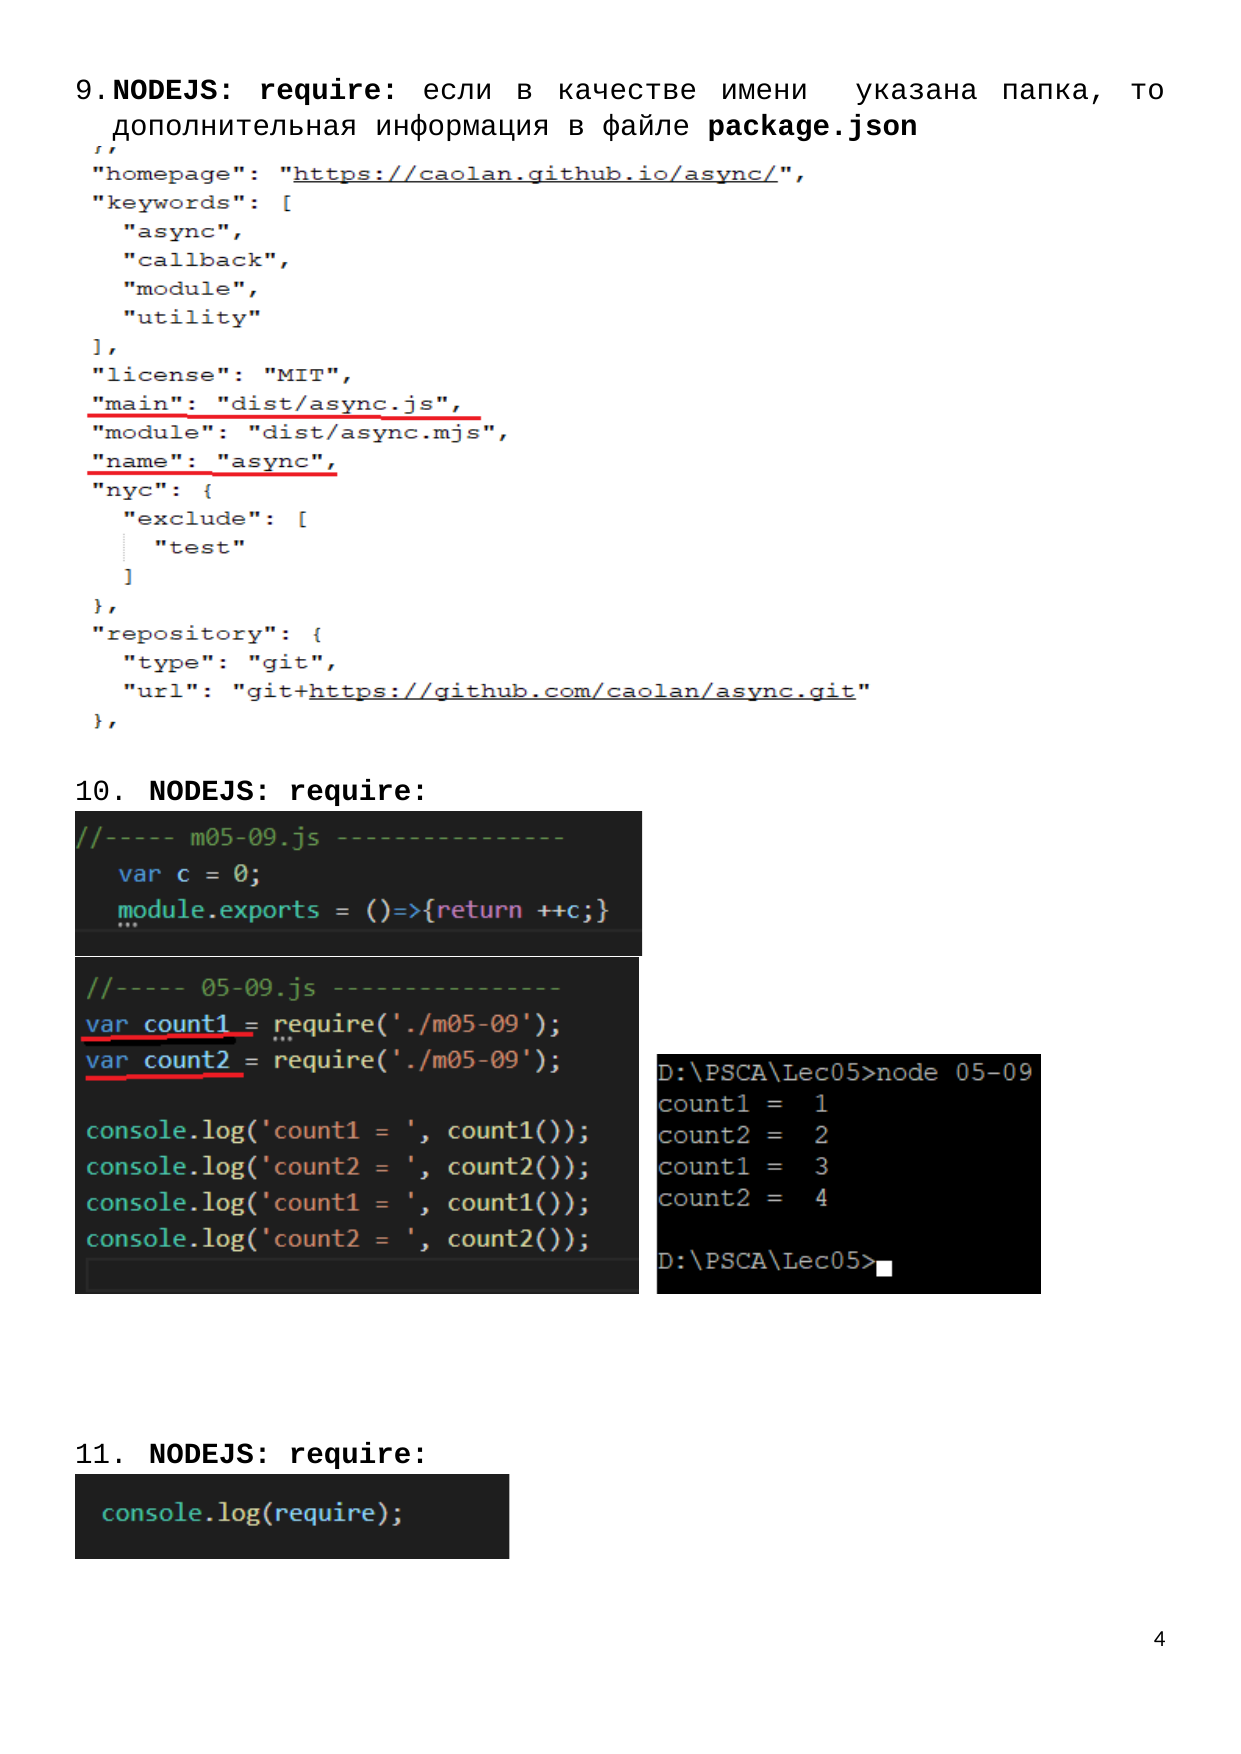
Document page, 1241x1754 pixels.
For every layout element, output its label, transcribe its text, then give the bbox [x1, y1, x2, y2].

list NODEJS: require: [75, 776, 1165, 809]
picture [75, 957, 639, 1294]
picture [75, 1474, 510, 1559]
picture [75, 146, 961, 739]
picture [656, 1054, 1041, 1294]
picture [75, 811, 643, 956]
list NODEJS: require: если в качестве имени указана папка, то дополнительная информация в файле package.json [75, 75, 1165, 144]
list NODEJS: require: [75, 1439, 1165, 1472]
